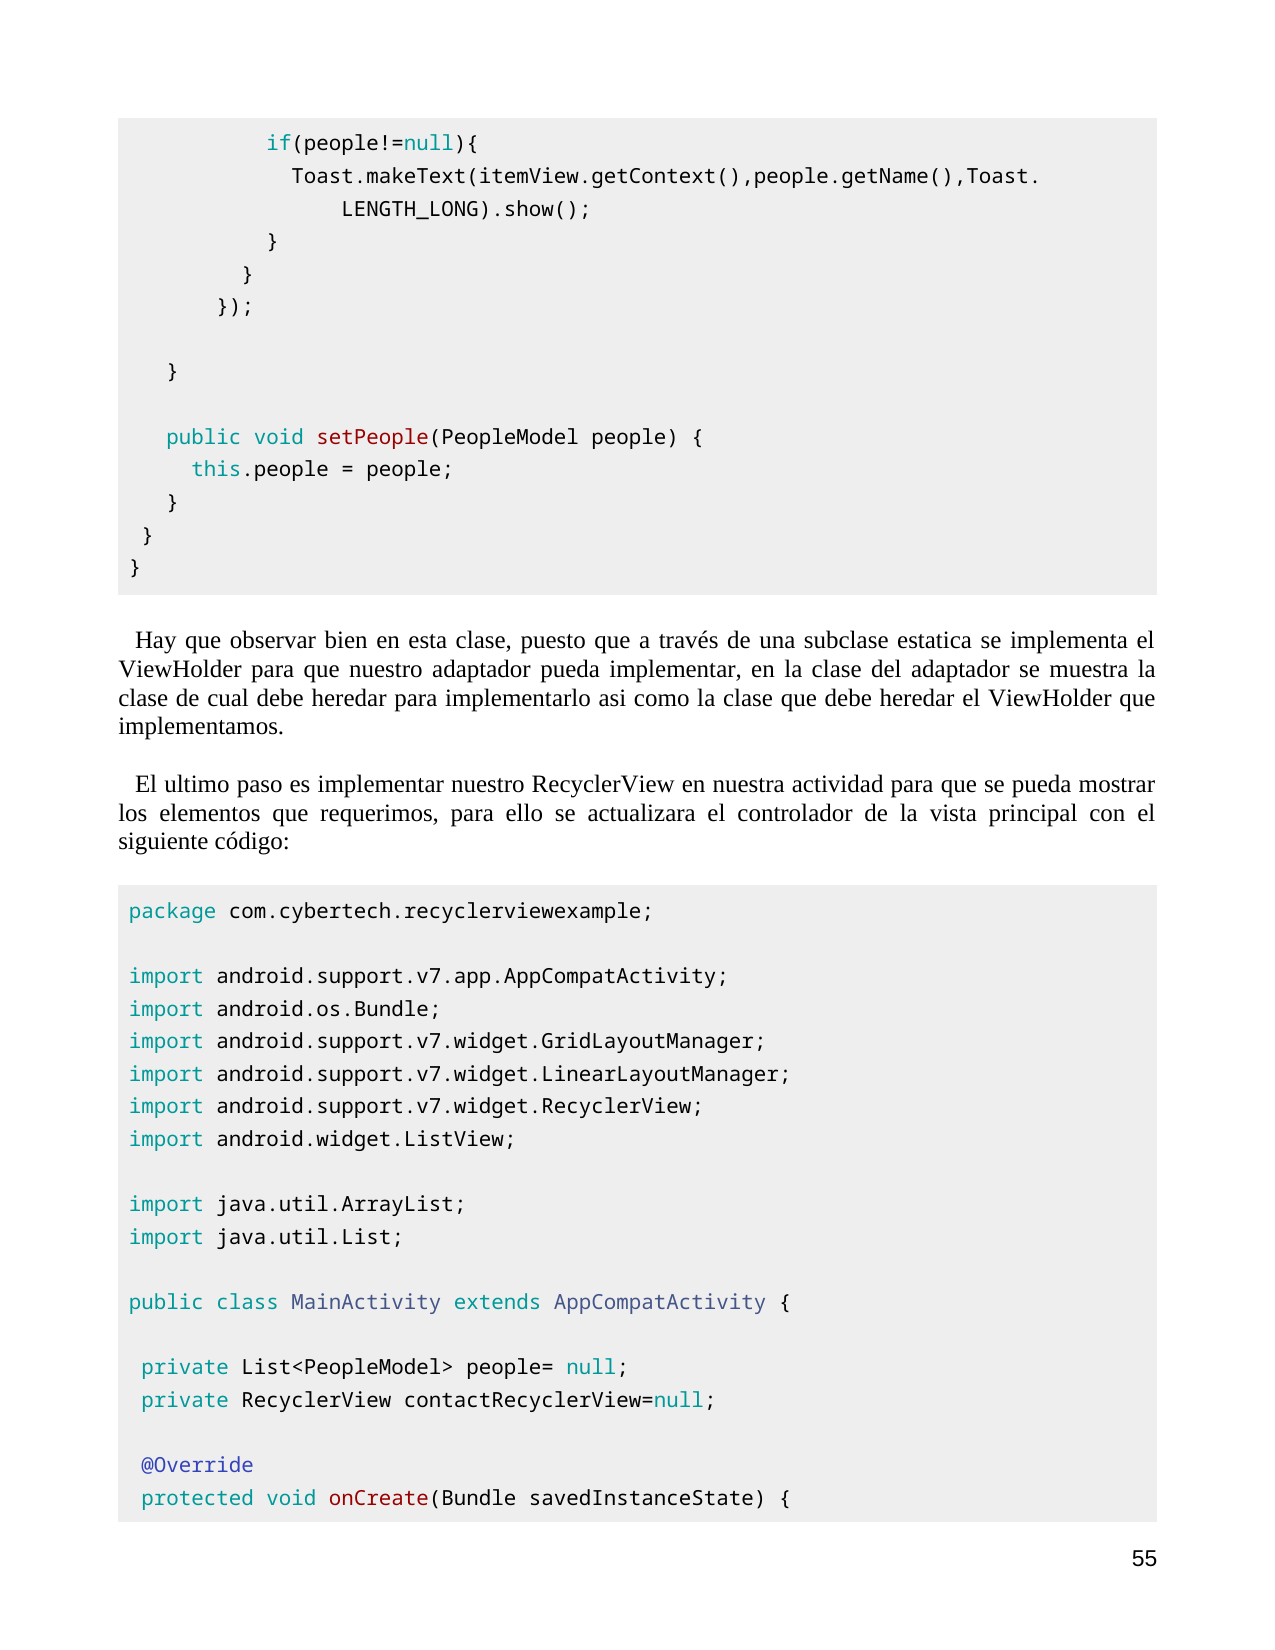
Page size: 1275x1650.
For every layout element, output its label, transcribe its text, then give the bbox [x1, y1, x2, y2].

text El ultimo paso es implementar nuestro RecyclerView en nuestra actividad para que se pueda mostrar los elementos que requerimos, para ello se actualizara el controlador de la vista principal con el siguiente código: [118, 769, 1157, 855]
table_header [118, 885, 1157, 1522]
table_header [118, 118, 1157, 595]
text Hay que observar bien en esta clase, puesto que a través de una subclase estatica se implementa el ViewHolder para que nuestro adaptador pueda implementar, en la clase del adaptador se muestra la clase de cual debe heredar para implementarlo asi como la clase que debe heredar el ViewHolder que implementamos. [118, 625, 1157, 740]
